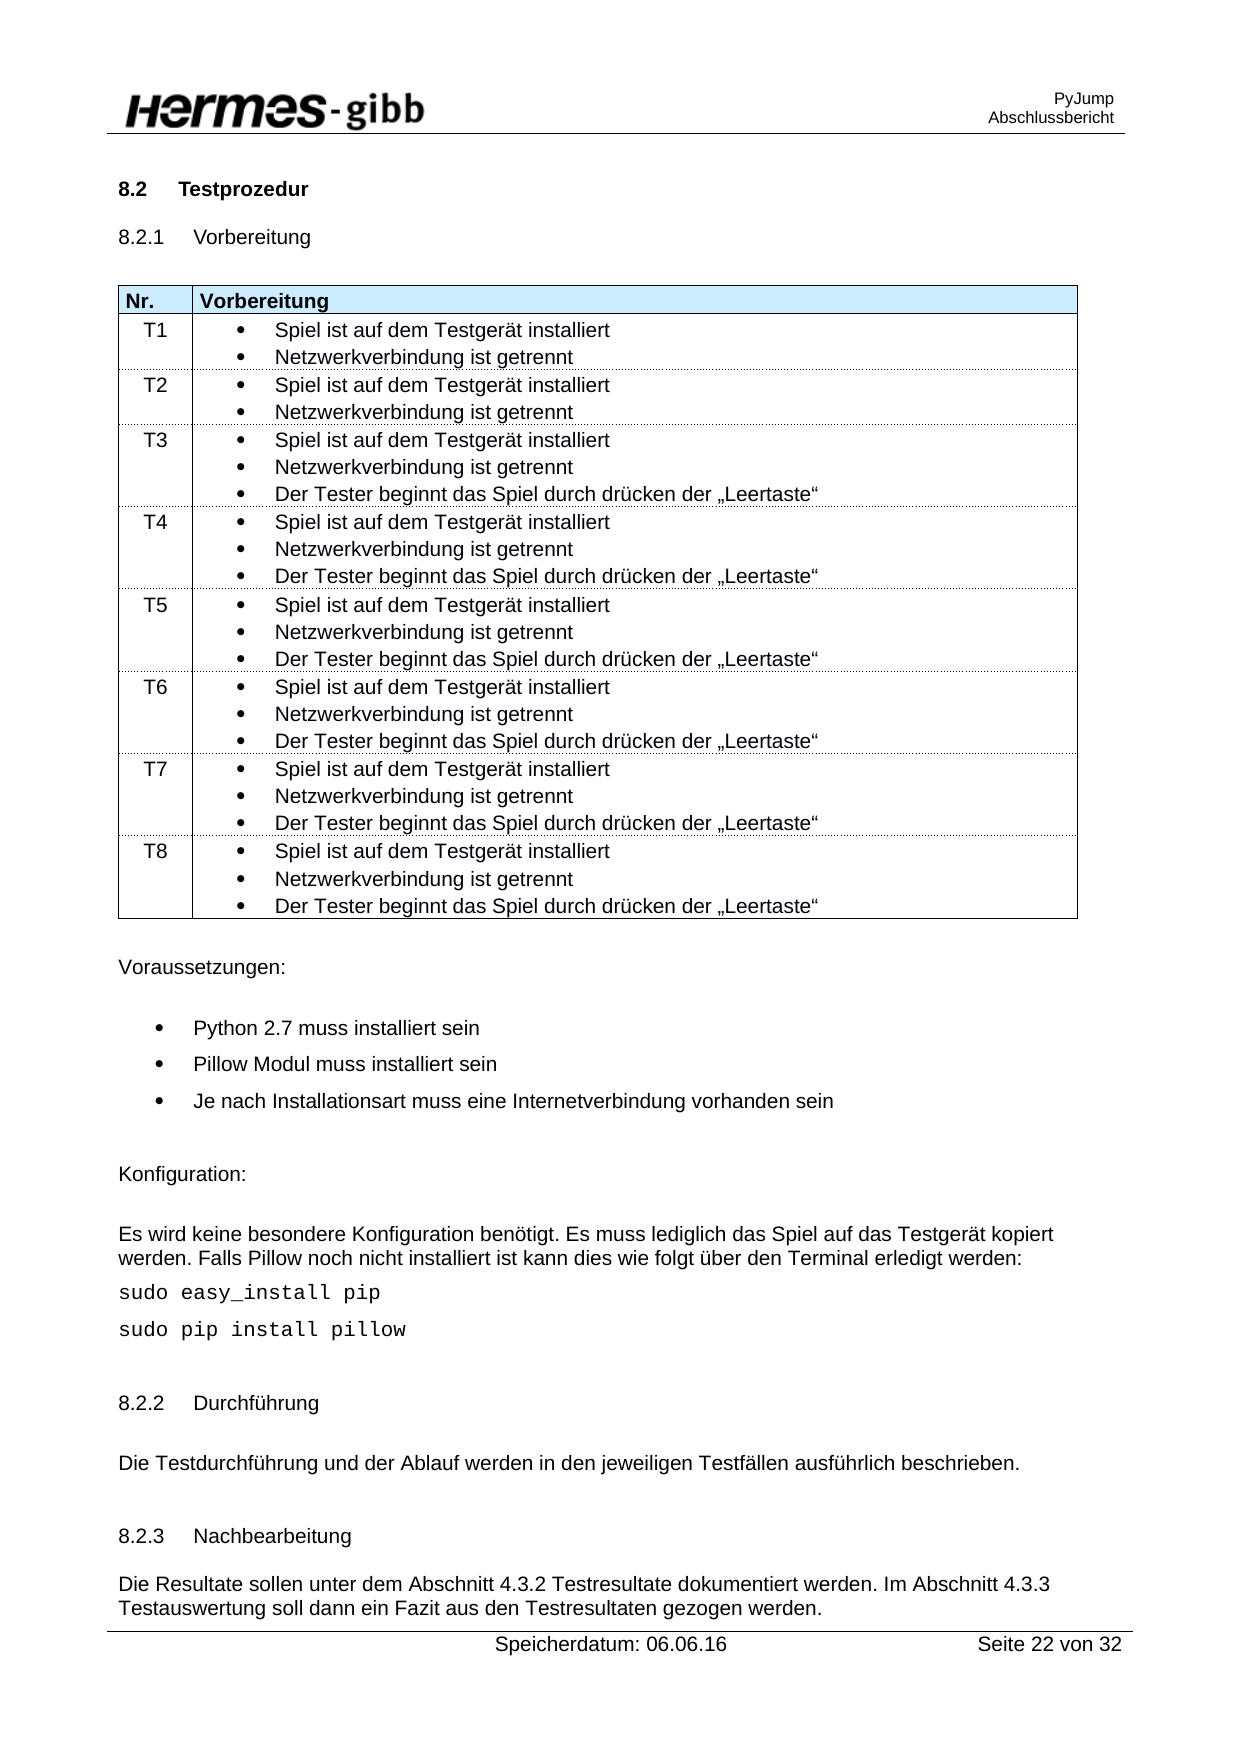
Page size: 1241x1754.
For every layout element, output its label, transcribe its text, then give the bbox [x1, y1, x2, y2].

table_cell T6 [119, 671, 192, 753]
text sudo easy_install pip [118, 1282, 1122, 1306]
table_cell Spiel ist auf dem Testgerät installiert Netzwerkverbindung ist getrennt Der Tester beginnt das Spiel durch drücken der „Leertaste“ [193, 424, 1077, 506]
table_cell Spiel ist auf dem Testgerät installiert Netzwerkverbindung ist getrennt Der Tester beginnt das Spiel durch drücken der „Leertaste“ [193, 588, 1077, 671]
list Python 2.7 muss installiert sein [156, 1015, 1122, 1039]
table_cell T3 [119, 424, 192, 506]
table_cell T1 [119, 314, 192, 368]
list Pillow Modul muss installiert sein [156, 1052, 1122, 1076]
subtitle Testprozedur [118, 177, 1122, 201]
table_cell Spiel ist auf dem Testgerät installiert Netzwerkverbindung ist getrennt Der Tester beginnt das Spiel durch drücken der „Leertaste“ [193, 753, 1077, 835]
table_cell T2 [119, 369, 192, 424]
text Es wird keine besondere Konfiguration benötigt. Es muss lediglich das Spiel auf das Testgerät kopiert werden. Falls Pillow noch nicht installiert ist kann dies wie folgt über den Terminal erledigt werden: [118, 1222, 1122, 1270]
subtitle Durchführung [118, 1391, 1122, 1415]
text Die Resultate sollen unter dem Abschnitt 4.3.2 Testresultate dokumentiert werden. Im Abschnitt 4.3.3 Testauswertung soll dann ein Fazit aus den Testresultaten gezogen werden. [118, 1572, 1122, 1620]
table_cell Spiel ist auf dem Testgerät installiert Netzwerkverbindung ist getrennt Der Tester beginnt das Spiel durch drücken der „Leertaste“ [193, 671, 1077, 753]
table_cell Spiel ist auf dem Testgerät installiert Netzwerkverbindung ist getrennt Der Tester beginnt das Spiel durch drücken der „Leertaste“ [193, 835, 1077, 917]
list Je nach Installationsart muss eine Internetverbindung vorhanden sein [156, 1088, 1122, 1113]
subtitle Vorbereitung [118, 225, 1122, 249]
table_header Nr. [119, 286, 192, 313]
text Die Testdurchführung und der Ablauf werden in den jeweiligen Testfällen ausführlich beschrieben. [118, 1451, 1122, 1475]
text Voraussetzungen: [118, 955, 1122, 1003]
table_header Vorbereitung [193, 286, 1077, 313]
subtitle Nachbearbeitung [118, 1524, 1122, 1548]
text sudo pip install pillow [118, 1318, 1122, 1342]
table_cell T7 [119, 753, 192, 835]
text Konfiguration: [118, 1162, 1122, 1209]
table_cell Spiel ist auf dem Testgerät installiert Netzwerkverbindung ist getrennt [193, 369, 1077, 424]
table_cell Spiel ist auf dem Testgerät installiert Netzwerkverbindung ist getrennt Der Tester beginnt das Spiel durch drücken der „Leertaste“ [193, 506, 1077, 588]
table_cell T4 [119, 506, 192, 588]
table_cell T5 [119, 588, 192, 671]
table_cell T8 [119, 835, 192, 917]
table_cell Spiel ist auf dem Testgerät installiert Netzwerkverbindung ist getrennt [193, 314, 1077, 368]
